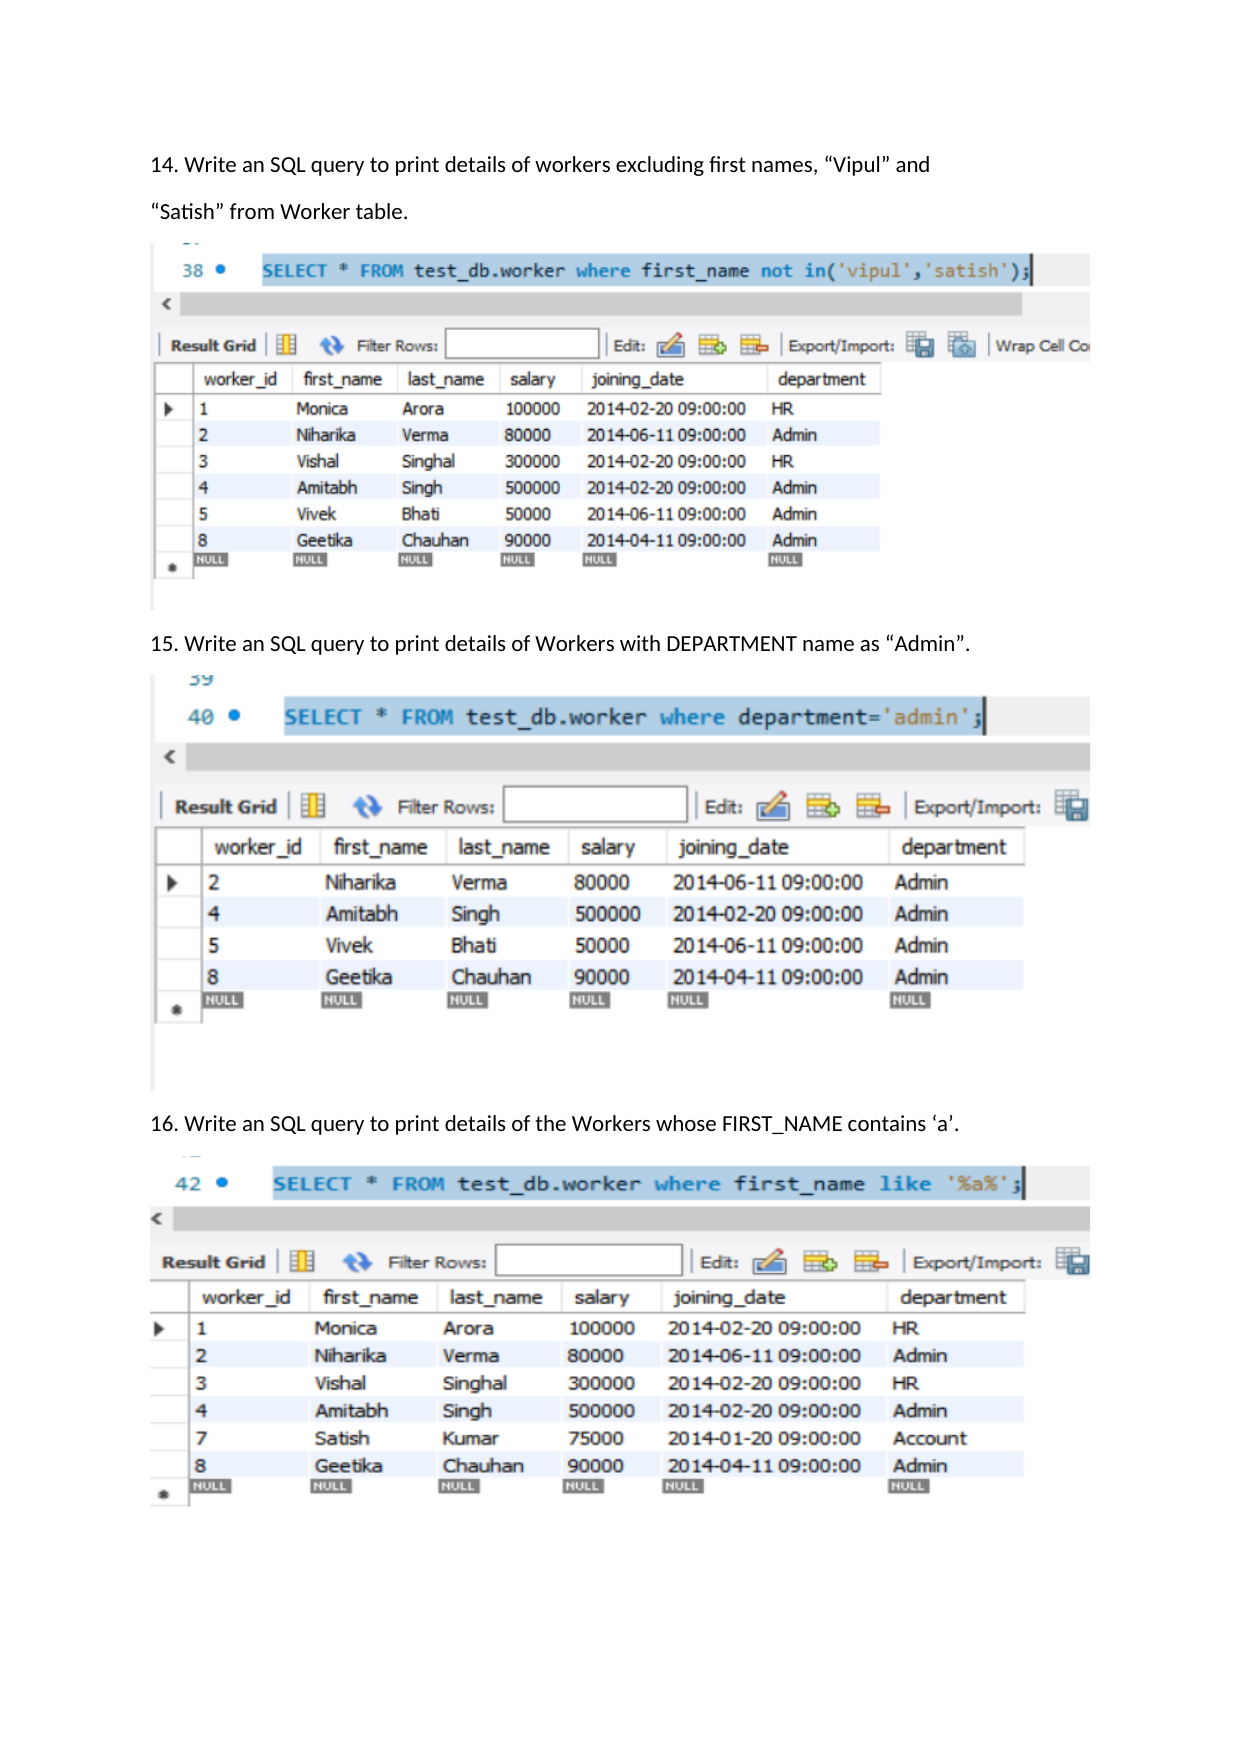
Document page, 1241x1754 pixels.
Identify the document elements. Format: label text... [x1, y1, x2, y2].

text “Satish” from Worker table. [150, 197, 1090, 225]
picture [150, 675, 1091, 1091]
picture [150, 243, 1091, 610]
text 14. Write an SQL query to print details of workers excluding first names, “Vipul” and [150, 150, 1090, 178]
picture [150, 1156, 1091, 1544]
text 15. Write an SQL query to print details of Workers with DEPARTMENT name as “Admin”. [150, 629, 1090, 657]
text 16. Write an SQL query to print details of the Workers whose FIRST_NAME contains ‘a’. [150, 1109, 1090, 1137]
